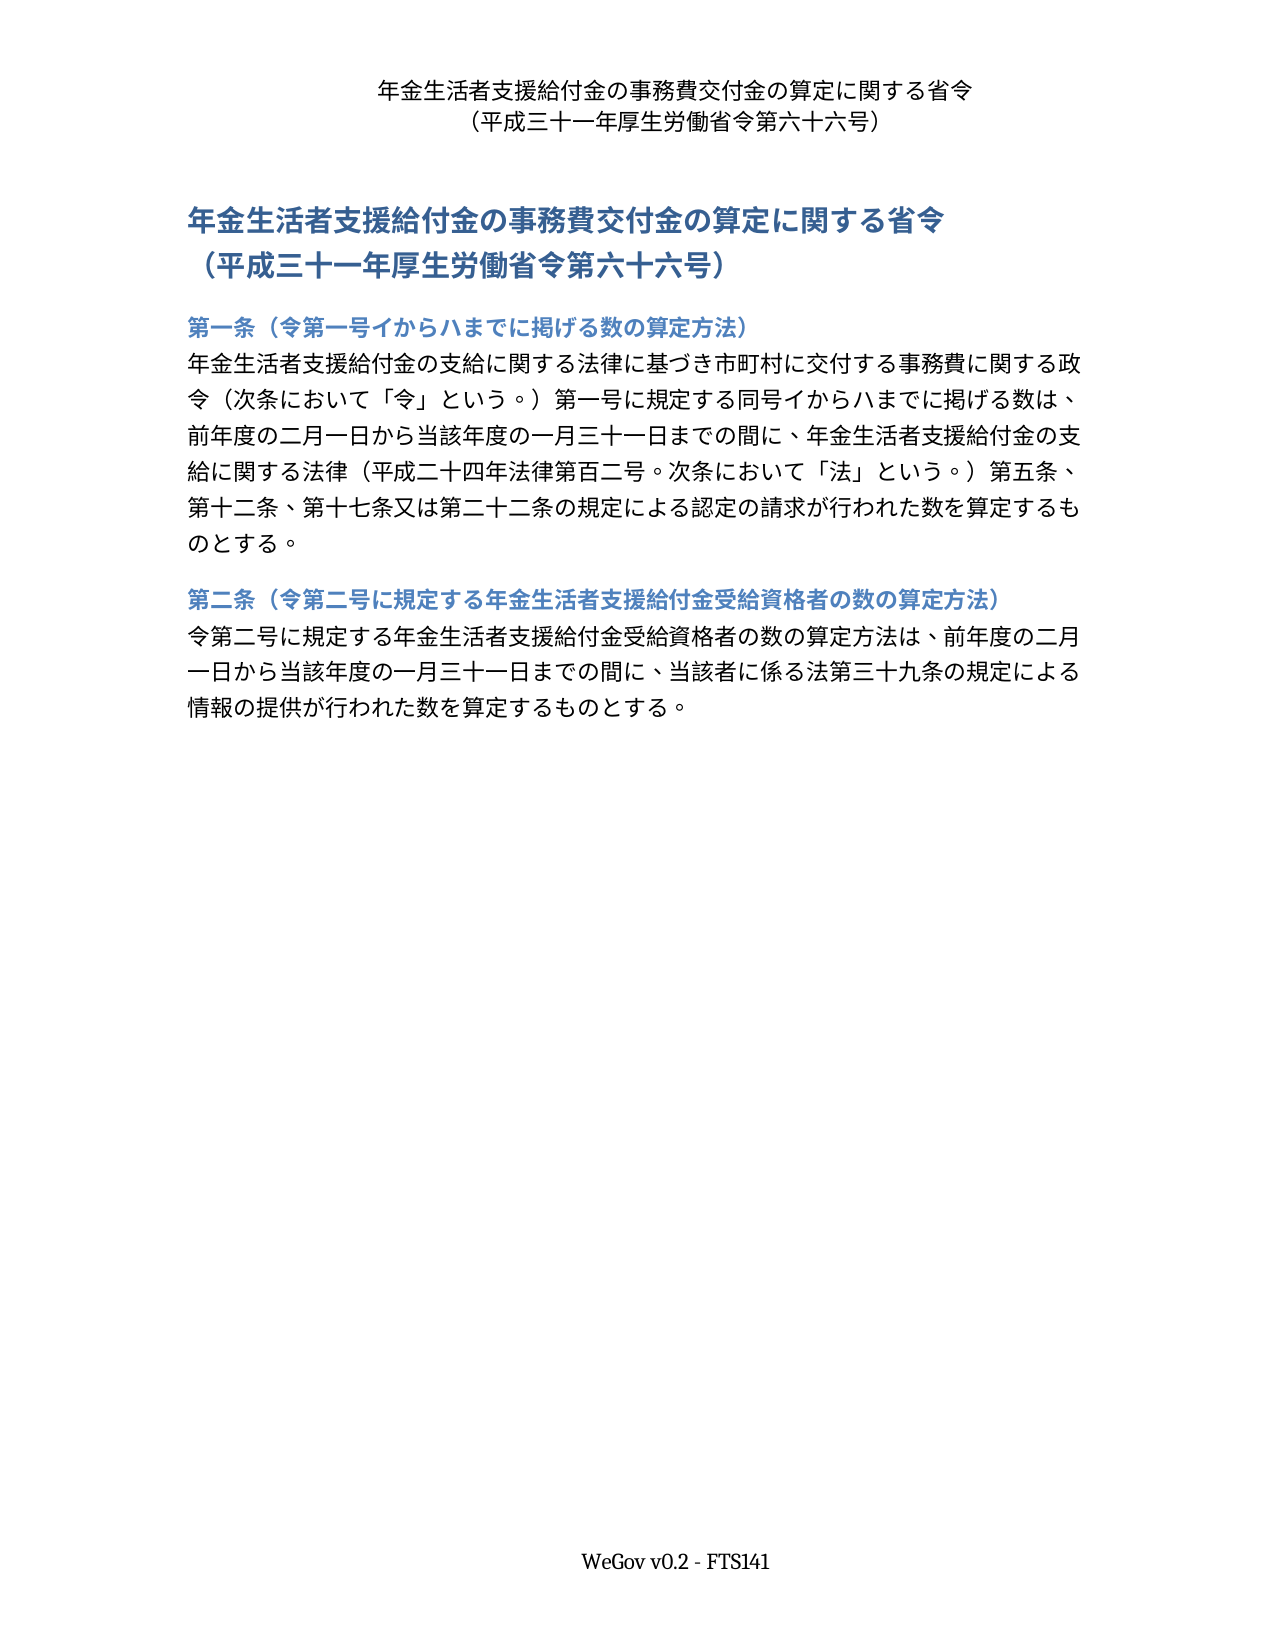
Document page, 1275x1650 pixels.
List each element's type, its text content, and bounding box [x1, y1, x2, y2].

subtitle 年金生活者支援給付金の事務費交付金の算定に関する省令 （平成三十一年厚生労働省令第六十六号） [187, 200, 1087, 285]
text 令第二号に規定する年金生活者支援給付金受給資格者の数の算定方法は、前年度の二月一日から当該年度の一月三十一日までの間に、当該者に係る法第三十九条の規定による情報の提供が行われた数を算定するものとする。 [187, 620, 1087, 723]
text 年金生活者支援給付金の支給に関する法律に基づき市町村に交付する事務費に関する政令（次条において「令」という。）第一号に規定する同号イからハまでに掲げる数は、前年度の二月一日から当該年度の一月三十一日までの間に、年金生活者支援給付金の支給に関する法律（平成二十四年法律第百二号。次条において「法」という。）第五条、第十二条、第十七条又は第二十二条の規定による認定の請求が行われた数を算定するものとする。 [187, 348, 1087, 559]
subtitle 第二条（令第二号に規定する年金生活者支援給付金受給資格者の数の算定方法） [187, 584, 1087, 616]
subtitle 第一条（令第一号イからハまでに掲げる数の算定方法） [187, 312, 1087, 343]
